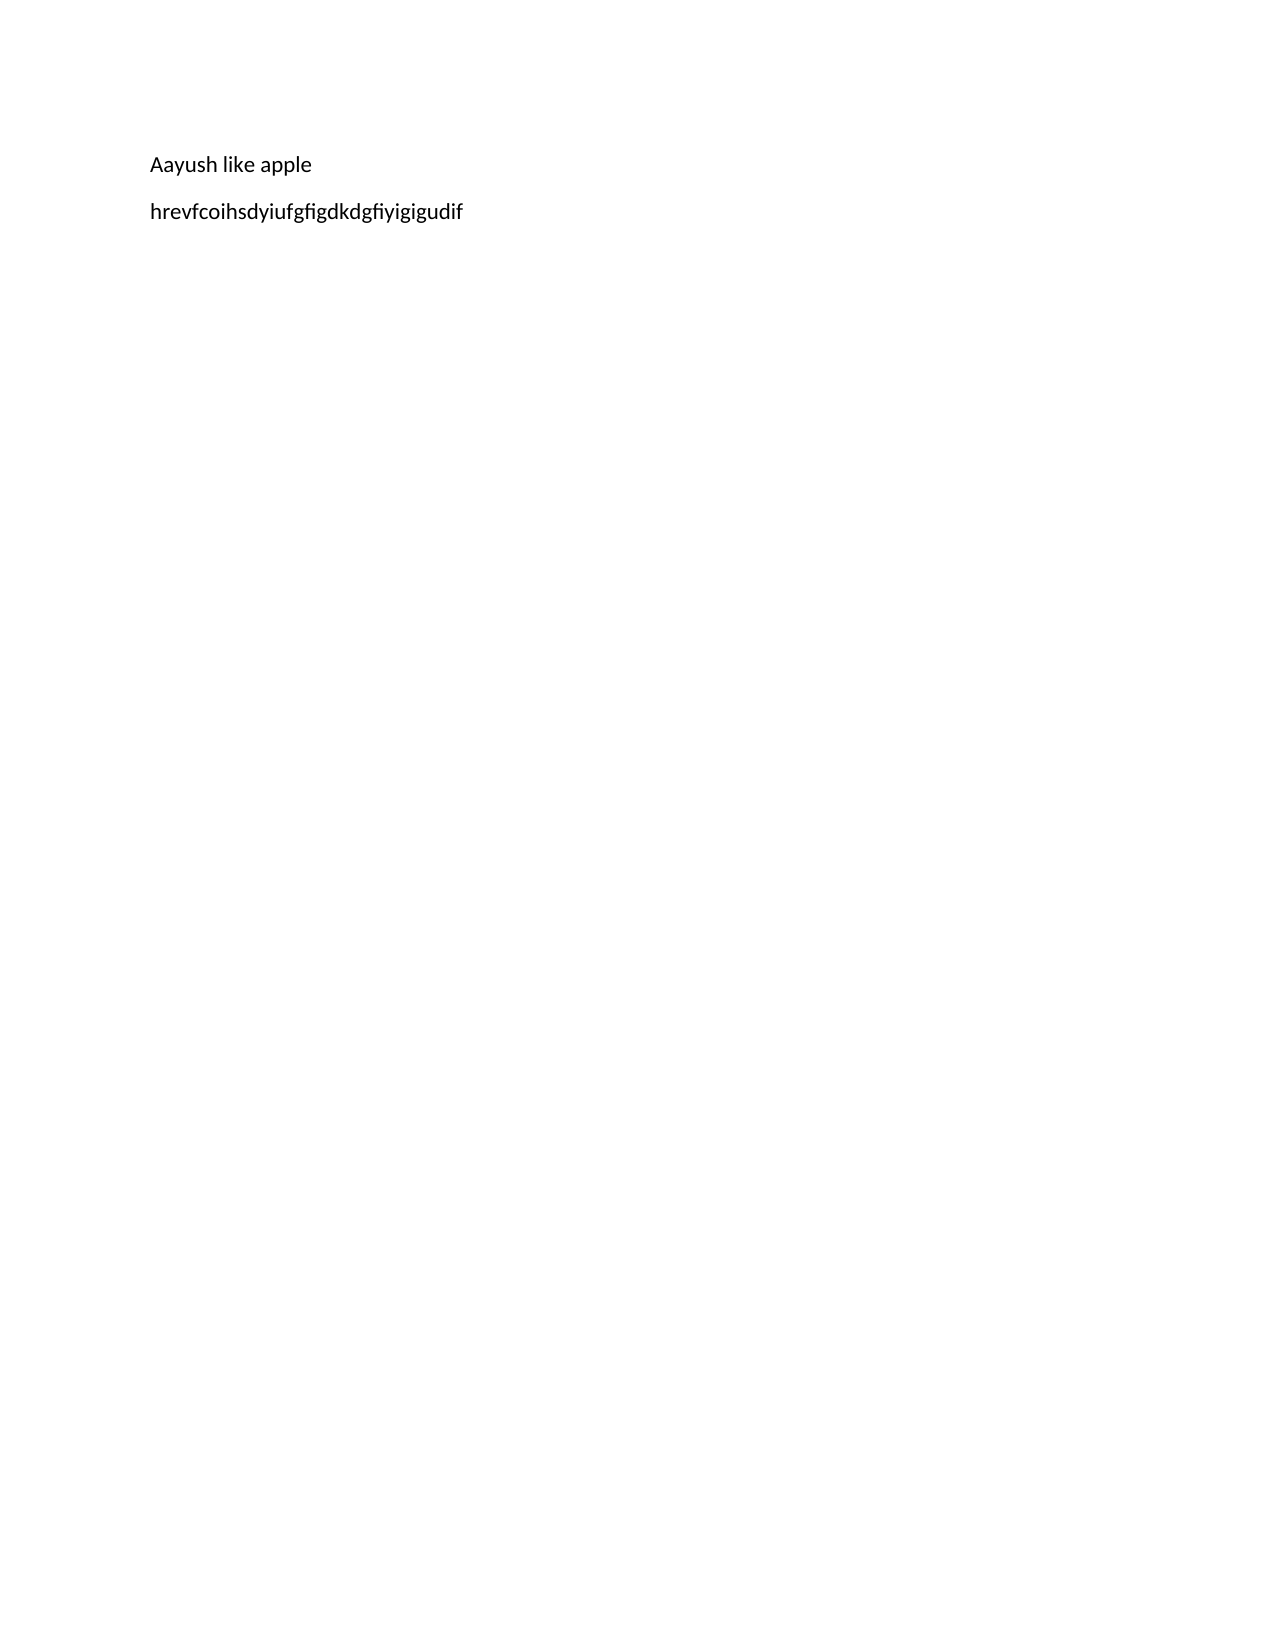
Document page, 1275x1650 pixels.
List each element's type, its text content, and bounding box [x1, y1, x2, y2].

text hrevfcoihsdyiufgfigdkdgfiyigigudif [150, 197, 1125, 225]
text Aayush like apple [150, 150, 1125, 178]
